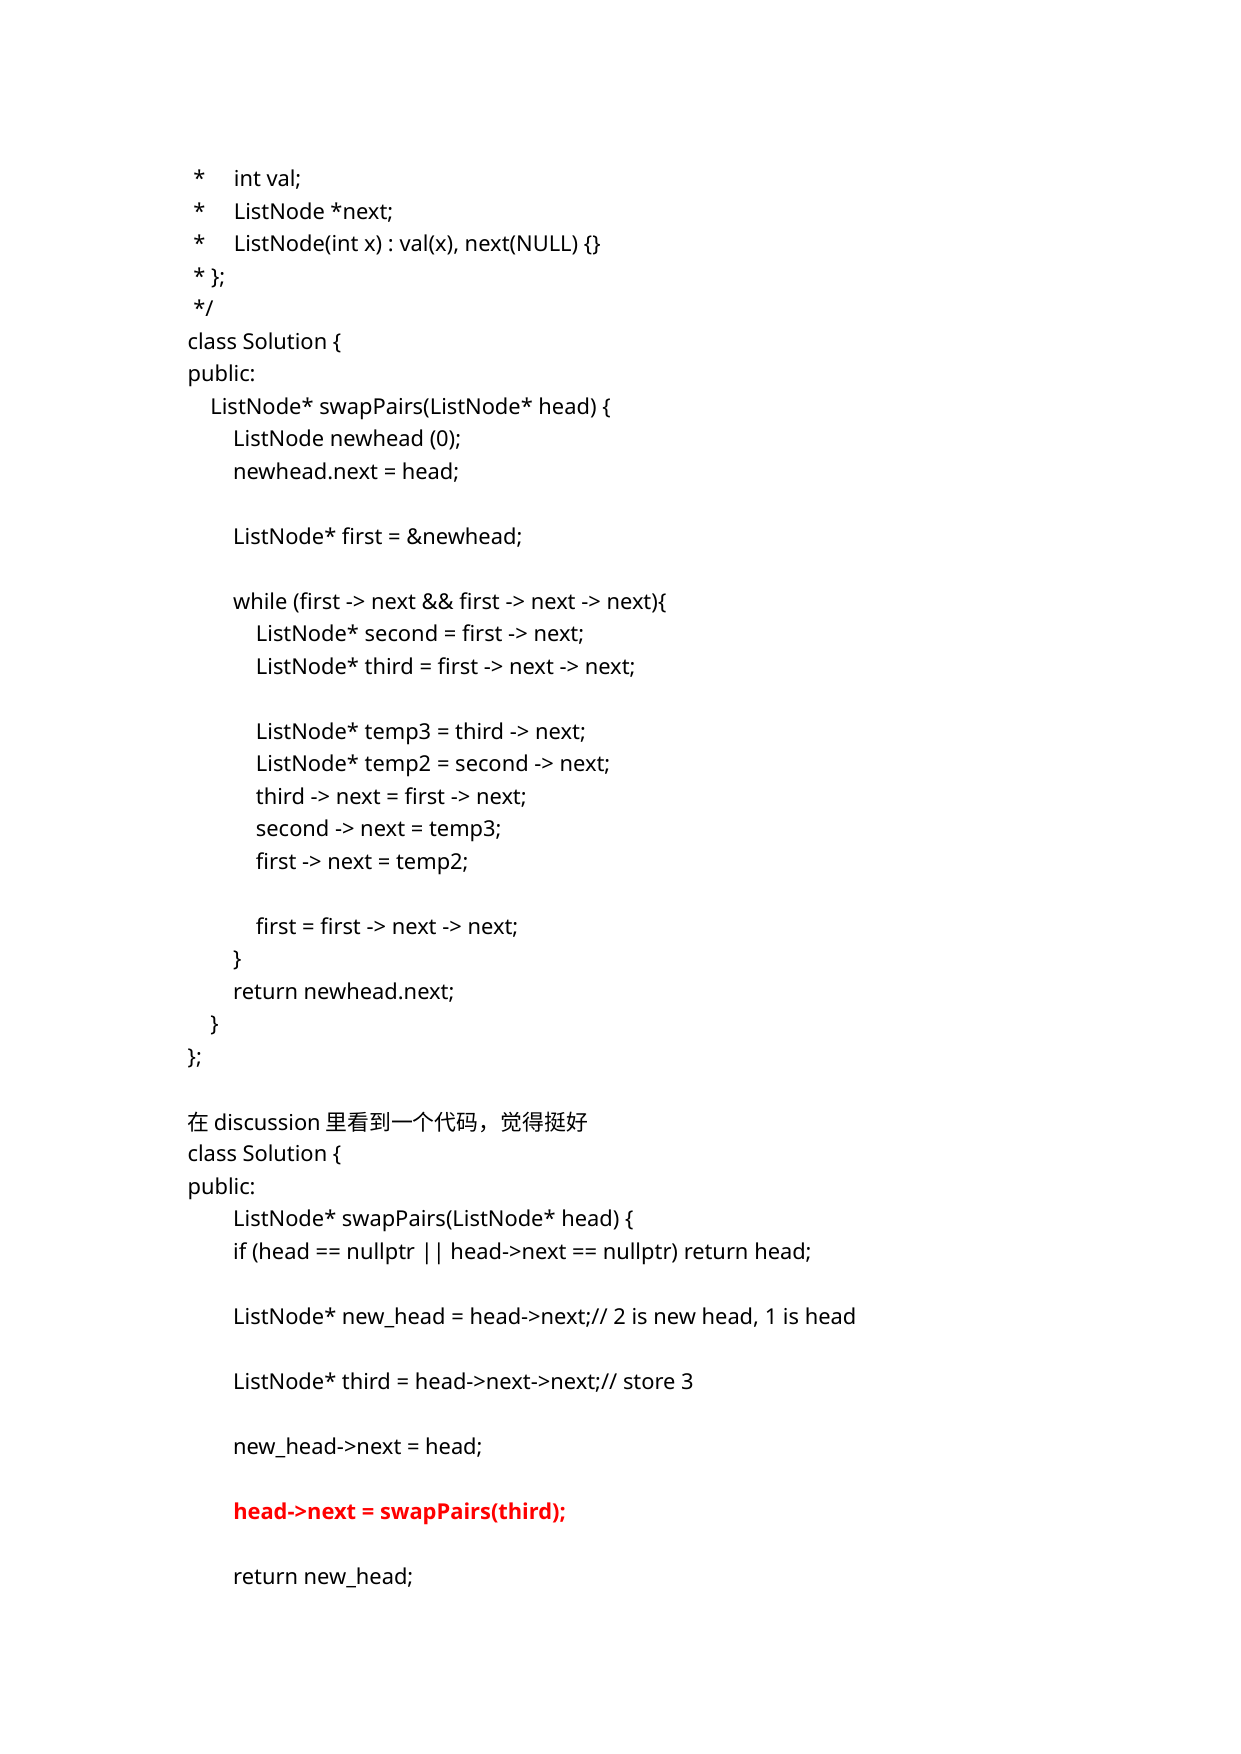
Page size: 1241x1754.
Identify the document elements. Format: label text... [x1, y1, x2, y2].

text newhead.next = head; [187, 454, 1053, 487]
text if (head == nullptr || head->next == nullptr) return head; [187, 1234, 1053, 1267]
text ListNode* temp3 = third -> next; [187, 714, 1053, 747]
text ListNode* first = &newhead; [187, 519, 1053, 552]
text * }; [187, 259, 1053, 292]
text ListNode* new_head = head->next;// 2 is new head, 1 is head [187, 1299, 1053, 1332]
text second -> next = temp3; [187, 812, 1053, 844]
text 在discussion里看到一个代码，觉得挺好 [187, 1104, 1053, 1137]
text * ListNode *next; [187, 194, 1053, 227]
text public: [187, 357, 1053, 389]
text }; [187, 1039, 1053, 1072]
text third -> next = first -> next; [187, 779, 1053, 812]
text } [187, 942, 1053, 974]
text first = first -> next -> next; [187, 909, 1053, 942]
text head->next = swapPairs(third); [187, 1494, 1053, 1527]
text * int val; [187, 162, 1053, 194]
text first -> next = temp2; [187, 844, 1053, 877]
text class Solution { [187, 324, 1053, 357]
text return new_head; [187, 1559, 1053, 1592]
text ListNode* second = first -> next; [187, 617, 1053, 649]
text ListNode* third = head->next->next;// store 3 [187, 1364, 1053, 1397]
text ListNode* third = first -> next -> next; [187, 649, 1053, 682]
text ListNode* swapPairs(ListNode* head) { [187, 389, 1053, 422]
text public: [187, 1169, 1053, 1202]
text */ [187, 292, 1053, 324]
text class Solution { [187, 1137, 1053, 1169]
text while (first -> next && first -> next -> next){ [187, 584, 1053, 617]
text ListNode* swapPairs(ListNode* head) { [187, 1202, 1053, 1234]
text ListNode newhead (0); [187, 422, 1053, 454]
text ListNode* temp2 = second -> next; [187, 747, 1053, 779]
text return newhead.next; [187, 974, 1053, 1007]
text * ListNode(int x) : val(x), next(NULL) {} [187, 227, 1053, 259]
text } [187, 1007, 1053, 1039]
text new_head->next = head; [187, 1429, 1053, 1462]
